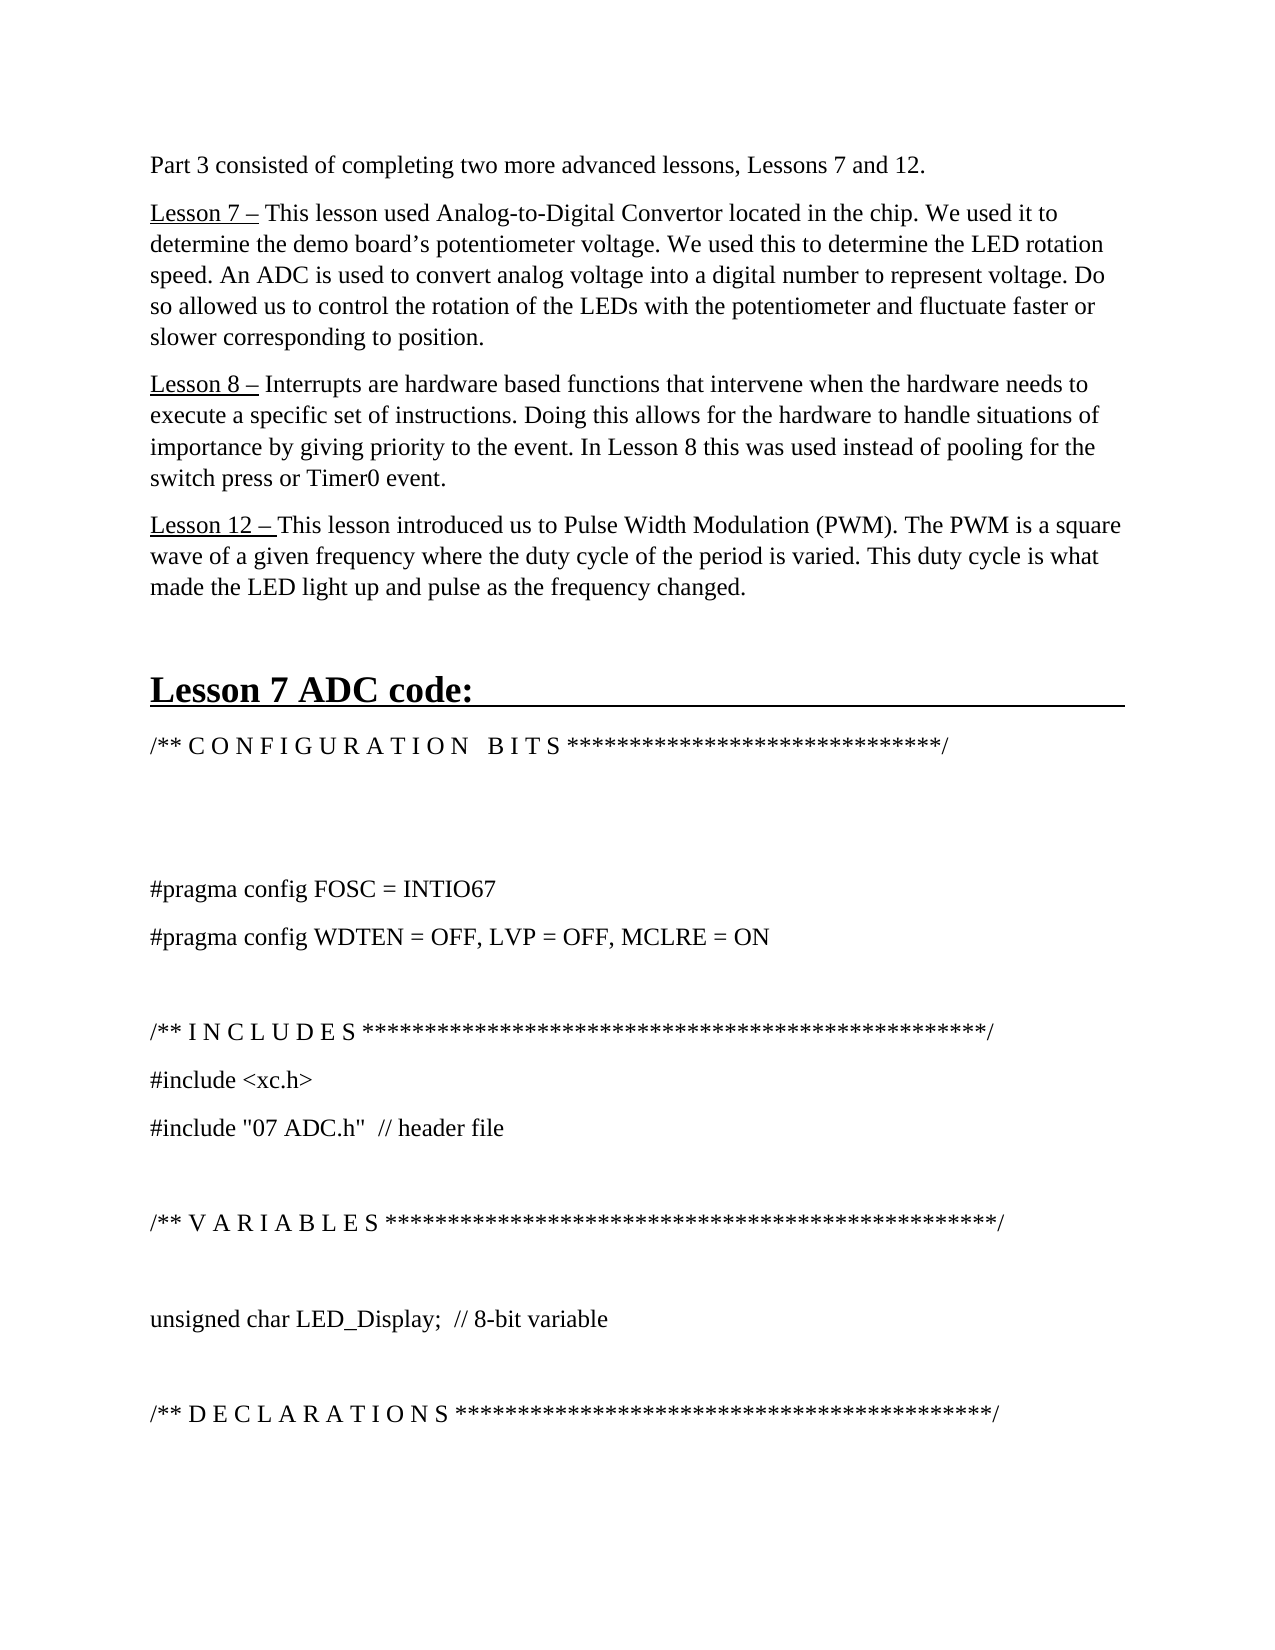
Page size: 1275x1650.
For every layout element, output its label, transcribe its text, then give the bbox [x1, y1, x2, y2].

text unsigned char LED_Display; // 8-bit variable [150, 1304, 1125, 1332]
text /** I N C L U D E S **************************************************/ [150, 1017, 1125, 1046]
text #include "07 ADC.h" // header file [150, 1113, 1125, 1142]
text Lesson 7 – This lesson used Analog-to-Digital Convertor located in the chip. We used it to determine the demo board’s potentiometer voltage. We used this to determine the LED rotation speed. An ADC is used to convert analog voltage into a digital number to represent voltage. Do so allowed us to control the rotation of the LEDs with the potentiometer and fluctuate faster or slower corresponding to position. [150, 198, 1125, 351]
text /** D E C L A R A T I O N S *******************************************/ [150, 1399, 1125, 1428]
text Part 3 consisted of completing two more advanced lessons, Lessons 7 and 12. [150, 150, 1125, 179]
text #pragma config FOSC = INTIO67 [150, 874, 1125, 903]
text Lesson 7 ADC code: [150, 668, 1125, 705]
text #pragma config WDTEN = OFF, LVP = OFF, MCLRE = ON [150, 922, 1125, 951]
text /** V A R I A B L E S *************************************************/ [150, 1208, 1125, 1237]
text Lesson 12 – This lesson introduced us to Pulse Width Modulation (PWM). The PWM is a square wave of a given frequency where the duty cycle of the period is varied. This duty cycle is what made the LED light up and pulse as the frequency changed. [150, 510, 1125, 601]
text #include <xc.h> [150, 1065, 1125, 1094]
text /** C O N F I G U R A T I O N B I T S ******************************/ [150, 731, 1125, 760]
text Lesson 8 – Interrupts are hardware based functions that intervene when the hardware needs to execute a specific set of instructions. Doing this allows for the hardware to handle situations of importance by giving priority to the event. In Lesson 8 this was used instead of pooling for the switch press or Timer0 event. [150, 369, 1125, 491]
